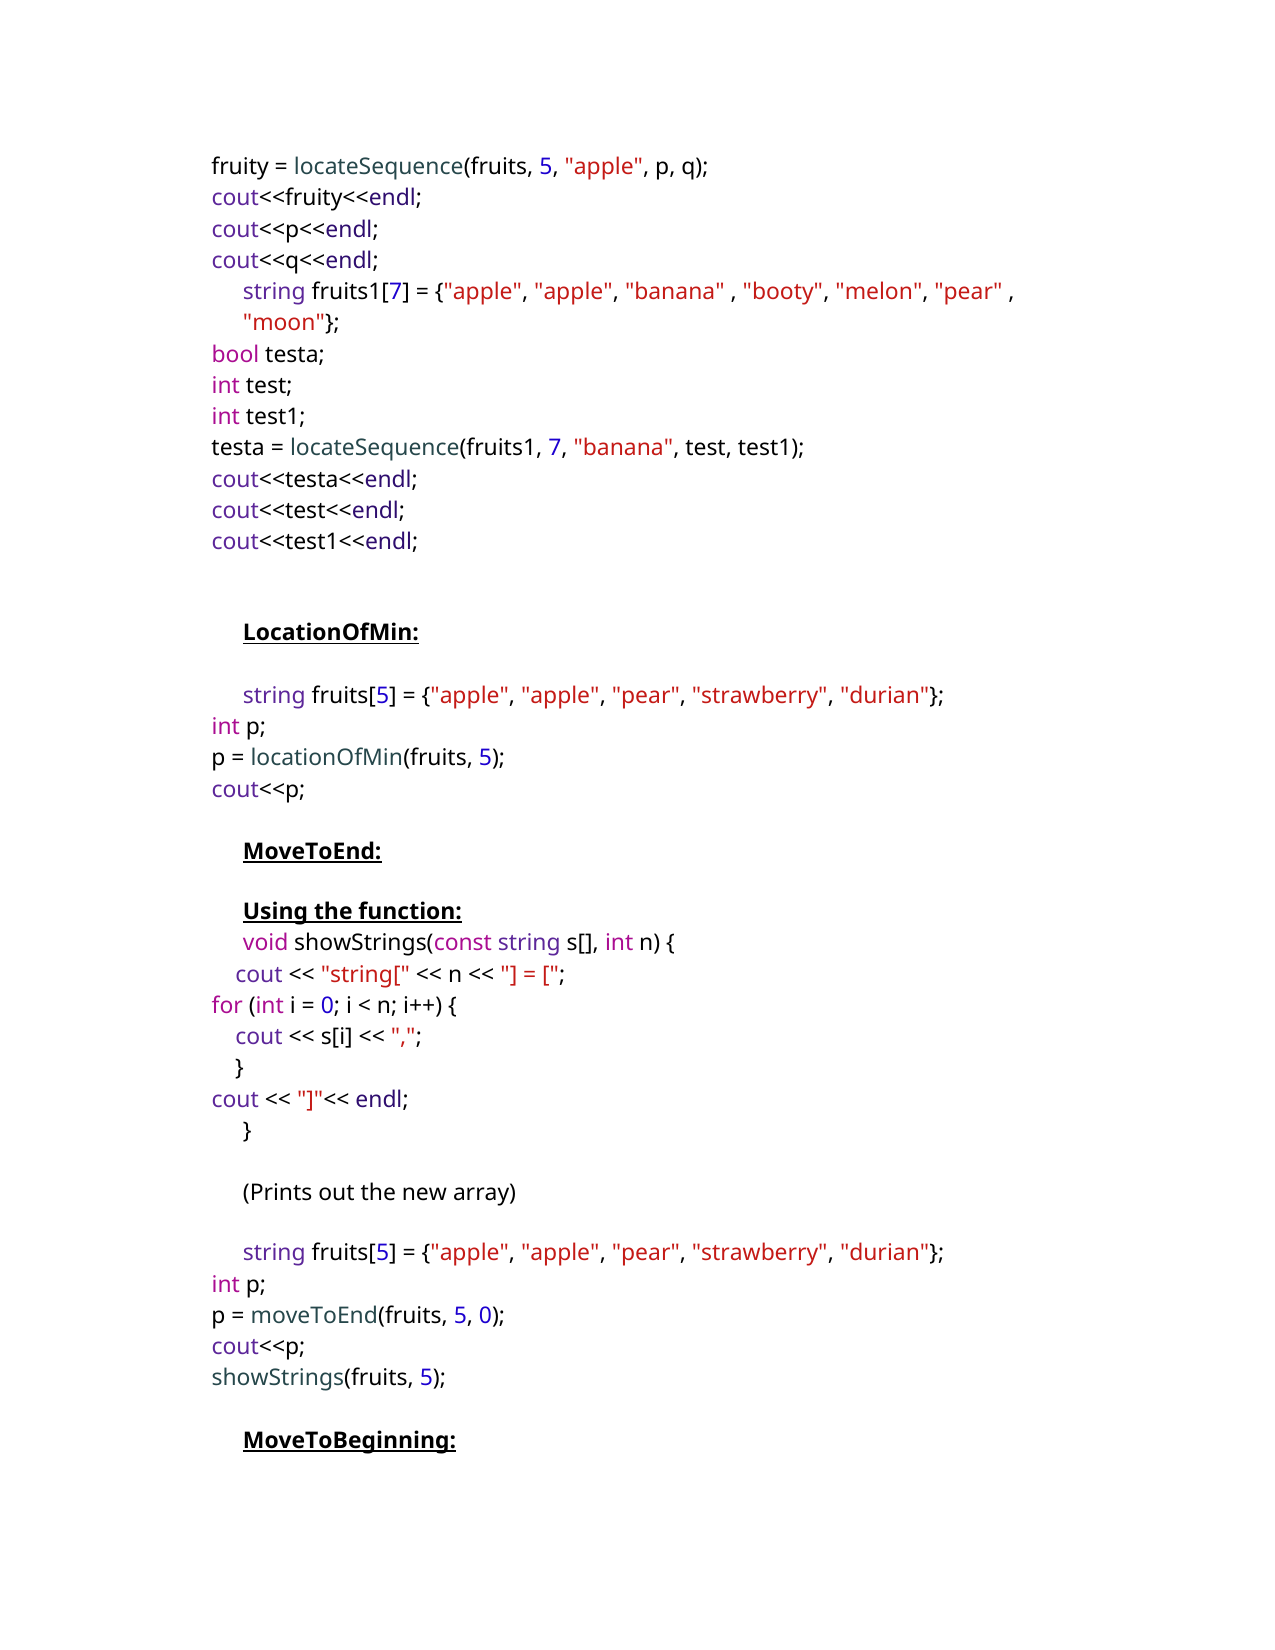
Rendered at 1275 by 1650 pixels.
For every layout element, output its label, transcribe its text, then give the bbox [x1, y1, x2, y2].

text } [187, 1051, 1087, 1082]
text cout << s[i] << ","; [187, 1020, 1087, 1051]
text int p; [187, 1267, 1087, 1299]
text LocationOfMin: [187, 616, 1087, 647]
text MoveToEnd: [187, 835, 1087, 866]
text string fruits1[7] = {"apple", "apple", "banana" , "booty", "melon", "pear" , "moon"}; [243, 275, 1087, 337]
text p = moveToEnd(fruits, 5, 0); [187, 1299, 1087, 1330]
text cout<<q<<endl; [187, 244, 1087, 275]
text cout<<test<<endl; [187, 494, 1087, 525]
text cout<<test1<<endl; [187, 525, 1087, 556]
text cout<<p<<endl; [187, 212, 1087, 244]
text int test; [187, 369, 1087, 400]
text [243, 1236, 1087, 1267]
text void showStrings(const string s[], int n) { [187, 926, 1087, 957]
text cout<<fruity<<endl; [187, 181, 1087, 212]
text cout << "]"<< endl; [187, 1082, 1087, 1114]
text int p; [187, 710, 1087, 741]
text testa = locateSequence(fruits1, 7, "banana", test, test1); [187, 431, 1087, 462]
text fruity = locateSequence(fruits, 5, "apple", p, q); [187, 150, 1087, 181]
text bool testa; [187, 337, 1087, 369]
text cout<<p; [187, 772, 1087, 804]
text } [187, 1114, 1087, 1145]
text int test1; [187, 400, 1087, 431]
text MoveToBeginning: [187, 1424, 1087, 1455]
text Using the function: [187, 895, 1087, 926]
text cout<<testa<<endl; [187, 462, 1087, 494]
text string fruits[5] = {"apple", "apple", "pear", "strawberry", "durian"}; [243, 679, 1087, 710]
text (Prints out the new array) [187, 1176, 1087, 1207]
text cout<<p; [187, 1330, 1087, 1361]
text p = locationOfMin(fruits, 5); [187, 741, 1087, 772]
text cout << "string[" << n << "] = ["; [187, 957, 1087, 989]
text for (int i = 0; i < n; i++) { [187, 989, 1087, 1020]
text showStrings(fruits, 5); [187, 1361, 1087, 1392]
